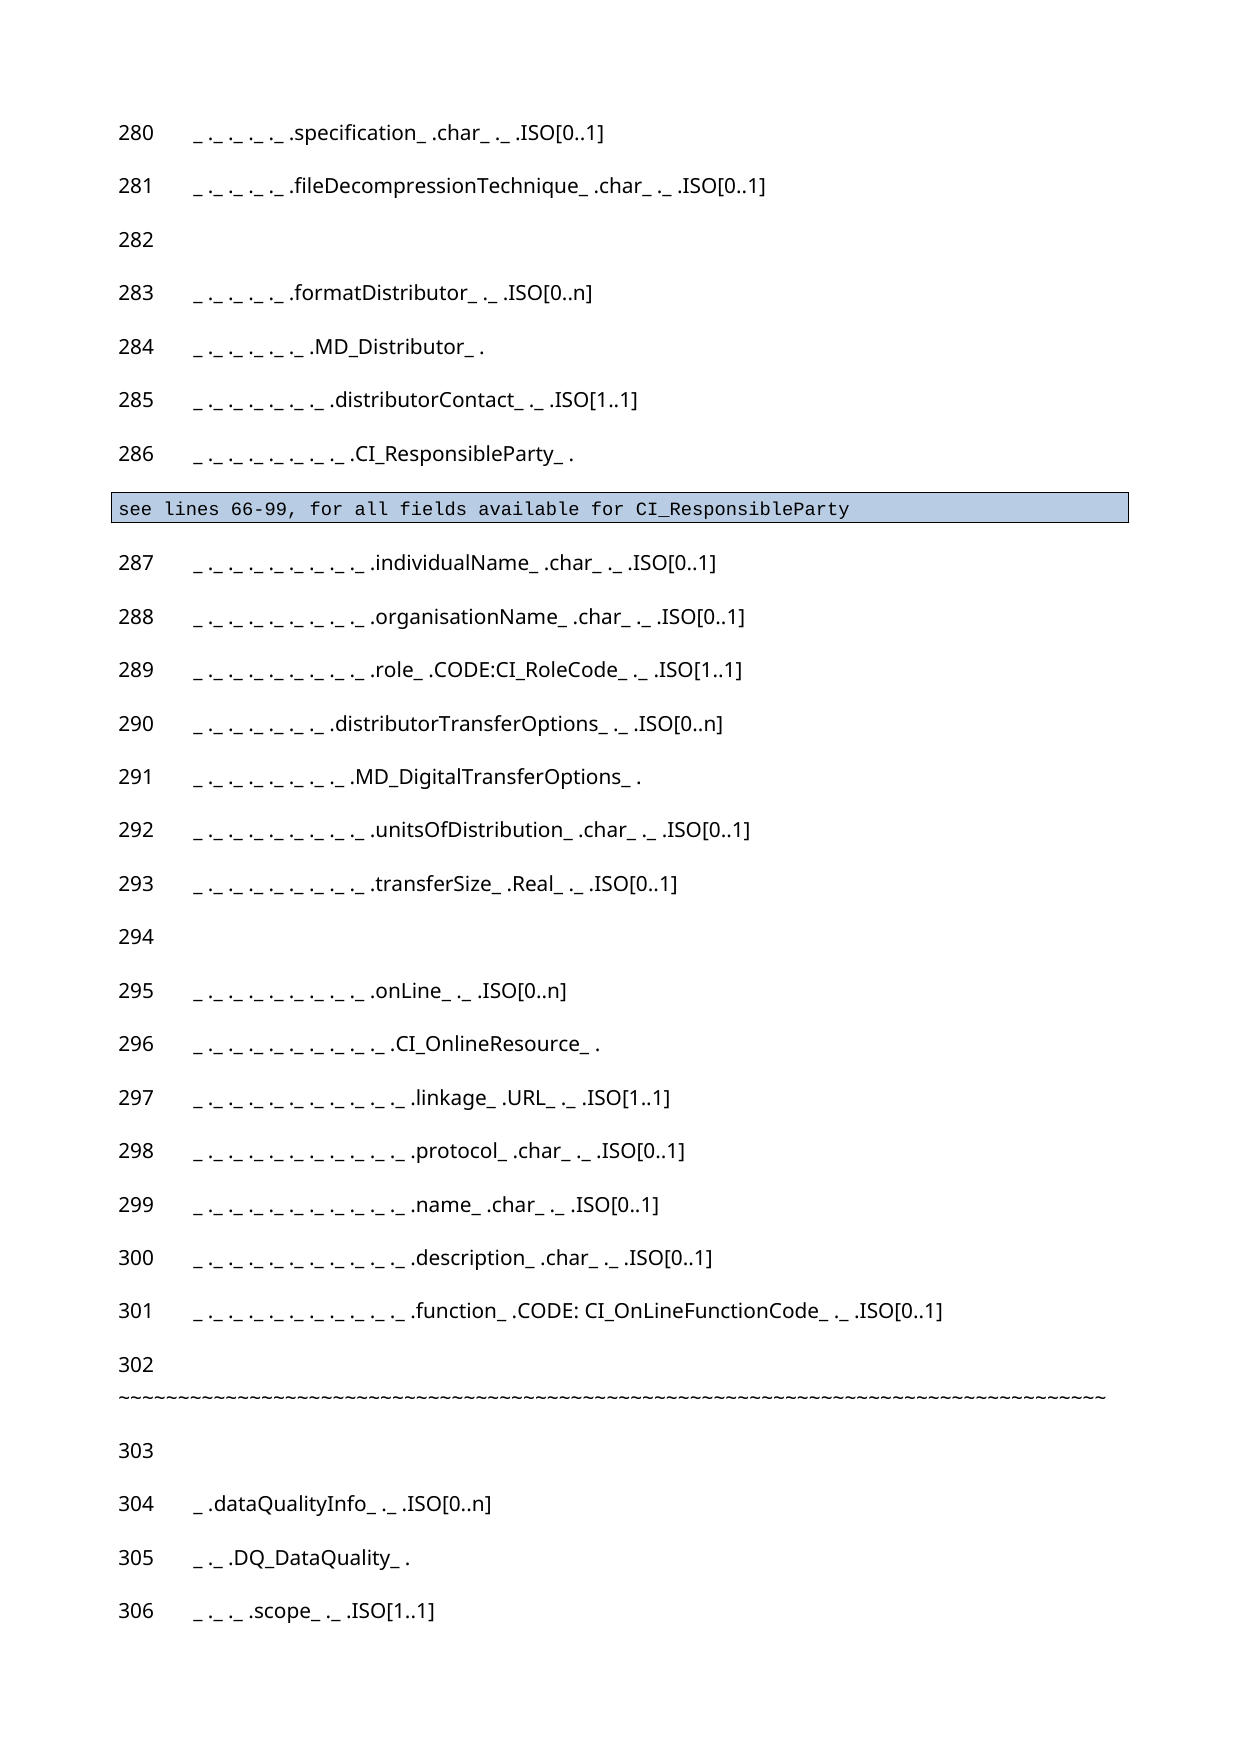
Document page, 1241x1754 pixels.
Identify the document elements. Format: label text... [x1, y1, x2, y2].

text 300 _ ._ ._ ._ ._ ._ ._ ._ ._ ._ ._ .description_ .char_ ._ .ISO[0..1] [118, 1243, 1122, 1272]
text 292 _ ._ ._ ._ ._ ._ ._ ._ ._ .unitsOfDistribution_ .char_ ._ .ISO[0..1] [118, 816, 1122, 844]
text 297 _ ._ ._ ._ ._ ._ ._ ._ ._ ._ ._ .linkage_ .URL_ ._ .ISO[1..1] [118, 1083, 1122, 1111]
text 299 _ ._ ._ ._ ._ ._ ._ ._ ._ ._ ._ .name_ .char_ ._ .ISO[0..1] [118, 1190, 1122, 1218]
text 294 [118, 922, 1122, 951]
text 304 _ .dataQualityInfo_ ._ .ISO[0..n] [118, 1489, 1122, 1518]
text 302 ~~~~~~~~~~~~~~~~~~~~~~~~~~~~~~~~~~~~~~~~~~~~~~~~~~~~~~~~~~~~~~~~~~~~~~~~~~~~~~~~~~~ [118, 1350, 1122, 1411]
text 301 _ ._ ._ ._ ._ ._ ._ ._ ._ ._ ._ .function_ .CODE: CI_OnLineFunctionCode_ ._ .ISO[0..1] [118, 1297, 1122, 1325]
text 288 _ ._ ._ ._ ._ ._ ._ ._ ._ .organisationName_ .char_ ._ .ISO[0..1] [118, 602, 1122, 630]
text 283 _ ._ ._ ._ ._ .formatDistributor_ ._ .ISO[0..n] [118, 278, 1122, 307]
text 296 _ ._ ._ ._ ._ ._ ._ ._ ._ ._ .CI_OnlineResource_ . [118, 1029, 1122, 1058]
text 280 _ ._ ._ ._ ._ .specification_ .char_ ._ .ISO[0..1] [118, 118, 1122, 147]
text 282 [118, 225, 1122, 253]
text 281 _ ._ ._ ._ ._ .fileDecompressionTechnique_ .char_ ._ .ISO[0..1] [118, 172, 1122, 200]
text 290 _ ._ ._ ._ ._ ._ ._ .distributorTransferOptions_ ._ .ISO[0..n] [118, 709, 1122, 737]
text 287 _ ._ ._ ._ ._ ._ ._ ._ ._ .individualName_ .char_ ._ .ISO[0..1] [118, 548, 1122, 577]
text 305 _ ._ .DQ_DataQuality_ . [118, 1543, 1122, 1571]
text 303 [118, 1436, 1122, 1464]
text 285 _ ._ ._ ._ ._ ._ ._ .distributorContact_ ._ .ISO[1..1] [118, 385, 1122, 414]
text see lines 66-99, for all fields available for CI_ResponsibleParty [112, 493, 1128, 522]
text 298 _ ._ ._ ._ ._ ._ ._ ._ ._ ._ ._ .protocol_ .char_ ._ .ISO[0..1] [118, 1136, 1122, 1165]
text 289 _ ._ ._ ._ ._ ._ ._ ._ ._ .role_ .CODE:CI_RoleCode_ ._ .ISO[1..1] [118, 655, 1122, 684]
text 291 _ ._ ._ ._ ._ ._ ._ ._ .MD_DigitalTransferOptions_ . [118, 762, 1122, 791]
text 286 _ ._ ._ ._ ._ ._ ._ ._ .CI_ResponsibleParty_ . [118, 439, 1122, 467]
text 293 _ ._ ._ ._ ._ ._ ._ ._ ._ .transferSize_ .Real_ ._ .ISO[0..1] [118, 869, 1122, 897]
text 284 _ ._ ._ ._ ._ ._ .MD_Distributor_ . [118, 332, 1122, 360]
text 295 _ ._ ._ ._ ._ ._ ._ ._ ._ .onLine_ ._ .ISO[0..n] [118, 976, 1122, 1004]
text 306 _ ._ ._ .scope_ ._ .ISO[1..1] [118, 1596, 1122, 1625]
